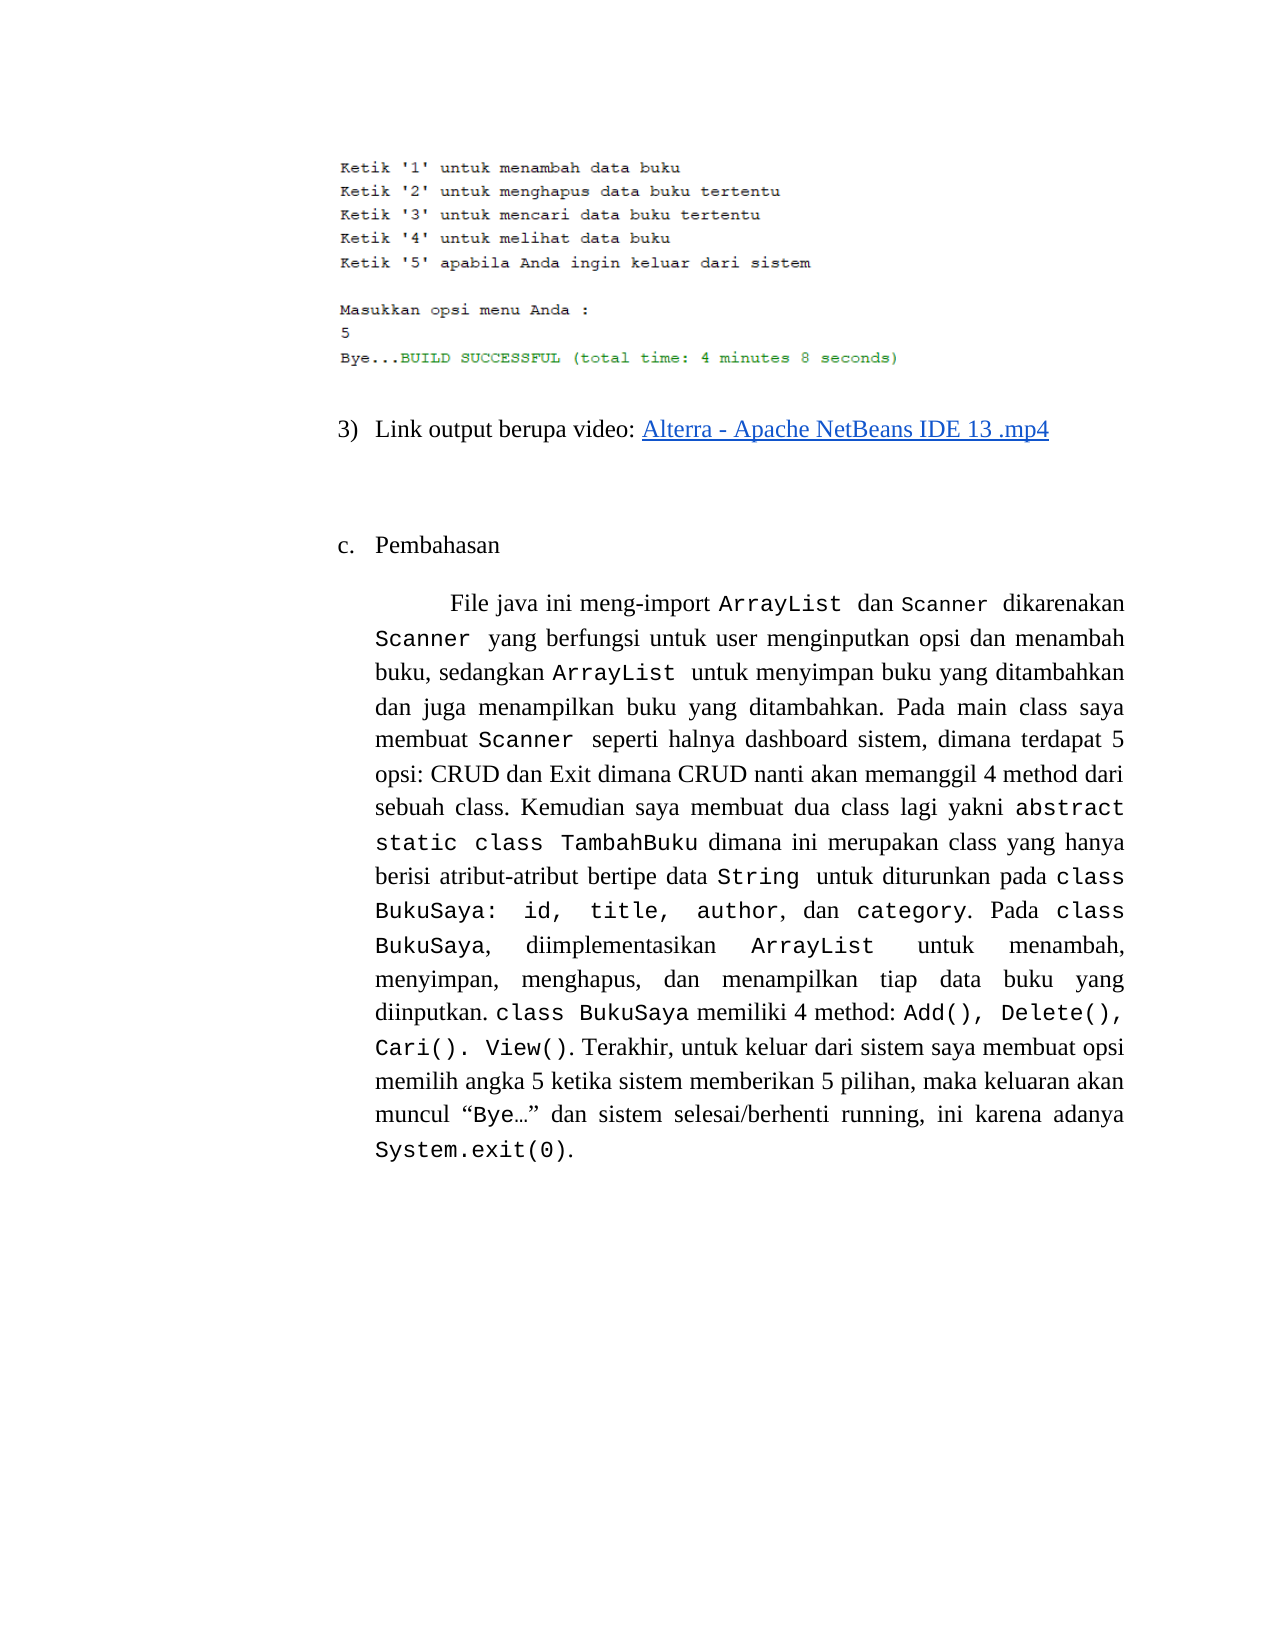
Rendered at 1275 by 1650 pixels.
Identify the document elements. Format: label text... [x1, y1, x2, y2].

list Pembahasan [337, 530, 1125, 559]
picture [337, 150, 917, 386]
list Link output berupa video: Alterra - Apache NetBeans IDE 13 .mp4 [337, 414, 1125, 443]
text File java ini meng-import ArrayList dan Scanner dikarenakan Scanner yang berfungsi untuk user menginputkan opsi dan menambah buku, sedangkan ArrayList untuk menyimpan buku yang ditambahkan dan juga menampilkan buku yang ditambahkan. Pada main class saya membuat Scanner seperti halnya dashboard sistem, dimana terdapat 5 opsi: CRUD dan Exit dimana CRUD nanti akan memanggil 4 method dari sebuah class. Kemudian saya membuat dua class lagi yakni abstract static class TambahBuku dimana ini merupakan class yang hanya berisi atribut-atribut bertipe data String untuk diturunkan pada class BukuSaya: id, title, author, dan category. Pada class BukuSaya, diimplementasikan ArrayList untuk menambah, menyimpan, menghapus, dan menampilkan tiap data buku yang diinputkan. class BukuSaya memiliki 4 method: Add(), Delete(), Cari(). View(). Terakhir, untuk keluar dari sistem saya membuat opsi memilih angka 5 ketika sistem memberikan 5 pilihan, maka keluaran akan muncul “Bye…” dan sistem selesai/berhenti running, ini karena adanya System.exit(0). [375, 588, 1125, 1164]
